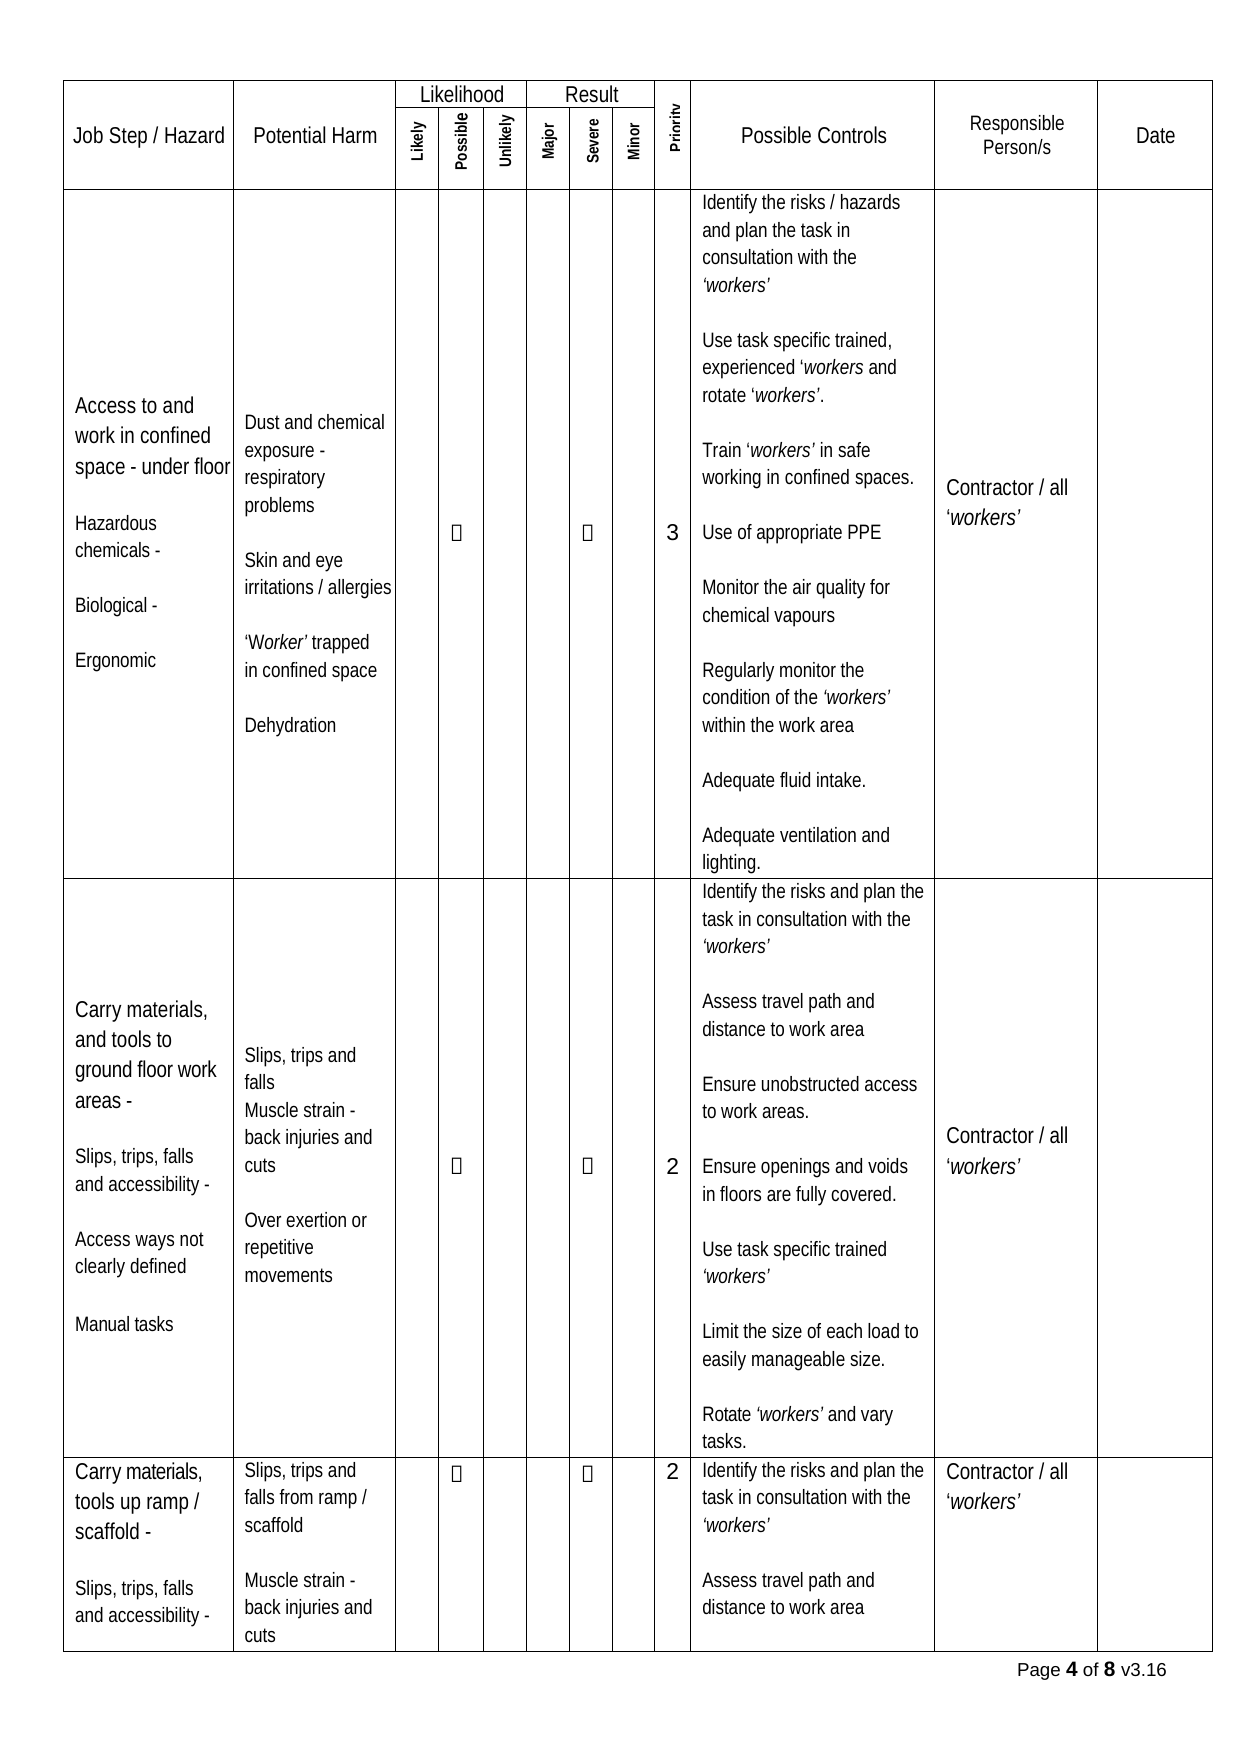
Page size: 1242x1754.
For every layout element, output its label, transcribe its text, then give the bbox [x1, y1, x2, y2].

table_cell 2 [655, 879, 690, 1457]
table_cell  [439, 879, 483, 1457]
table_cell [527, 190, 569, 878]
table_cell [613, 879, 654, 1457]
table_cell Likely [396, 108, 438, 189]
table_cell [1098, 879, 1212, 1457]
table_cell  [570, 190, 612, 878]
table_cell [396, 879, 438, 1457]
table_cell Dust and chemical exposure - respiratory problems Skin and eye irritations / allergies ‘Worker’ trapped in confined space Dehydration [234, 190, 395, 878]
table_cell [64, 1458, 233, 1651]
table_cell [234, 1458, 395, 1651]
table_cell Severe [570, 108, 612, 189]
table_cell Unlikely [484, 108, 526, 189]
table_header Potential Harm [234, 81, 395, 189]
table_cell Contractor / all ‘workers’ [935, 190, 1097, 878]
table_cell Access to and work in confined space - under floor Hazardous chemicals - Biological - Ergonomic [64, 190, 233, 878]
table_header Priority [655, 81, 690, 189]
table_cell [484, 190, 526, 878]
table_cell  [570, 879, 612, 1457]
table_cell [613, 190, 654, 878]
table_cell Slips, trips and falls Muscle strain -back injuries and cuts Over exertion or repetitive movements [234, 879, 395, 1457]
table_cell Carry materials, and tools to ground floor work areas - Slips, trips, falls and accessibility - Access ways not clearly defined Manual tasks [64, 879, 233, 1457]
table_cell Contractor / all ‘workers’ [935, 1458, 1097, 1651]
table_cell [484, 1458, 526, 1651]
table_header Responsible Person/s [935, 81, 1097, 189]
table_cell [396, 1458, 438, 1651]
table_cell [613, 1458, 654, 1651]
table_cell  [570, 1458, 612, 1651]
table_header Date [1098, 81, 1212, 189]
table_header Possible Controls [691, 81, 934, 189]
table_cell 2 [655, 1458, 690, 1651]
table_cell  [439, 1458, 483, 1651]
table_header Likelihood [396, 81, 526, 107]
table_cell [1098, 1458, 1212, 1651]
table_cell Contractor / all ‘workers’ [935, 879, 1097, 1457]
table_cell [527, 879, 569, 1457]
table_cell Minor [613, 108, 654, 189]
table_cell [1098, 190, 1212, 878]
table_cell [691, 1458, 934, 1651]
table_cell [484, 879, 526, 1457]
table_cell Identify the risks and plan the task in consultation with the ‘workers’ Assess travel path and distance to work area Ensure unobstructed access to work areas. Ensure openings and voids in floors are fully covered. Use task specific trained ‘workers’ Limit the size of each load to easily manageable size. Rotate ‘workers’ and vary tasks. [691, 879, 934, 1457]
table_cell [396, 190, 438, 878]
table_cell 3 [655, 190, 690, 878]
table_header Result [527, 81, 654, 107]
table_cell Identify the risks / hazards and plan the task in consultation with the ‘workers’ Use task specific trained, experienced ‘workers and rotate ‘workers’. Train ‘workers’ in safe working in confined spaces. Use of appropriate PPE Monitor the air quality for chemical vapours Regularly monitor the condition of the ‘workers’ within the work area Adequate fluid intake. Adequate ventilation and lighting. [691, 190, 934, 878]
table_cell Possible [439, 108, 483, 189]
table_cell Major [527, 108, 569, 189]
table_header Job Step / Hazard [64, 81, 233, 189]
table_cell [527, 1458, 569, 1651]
table_cell  [439, 190, 483, 878]
